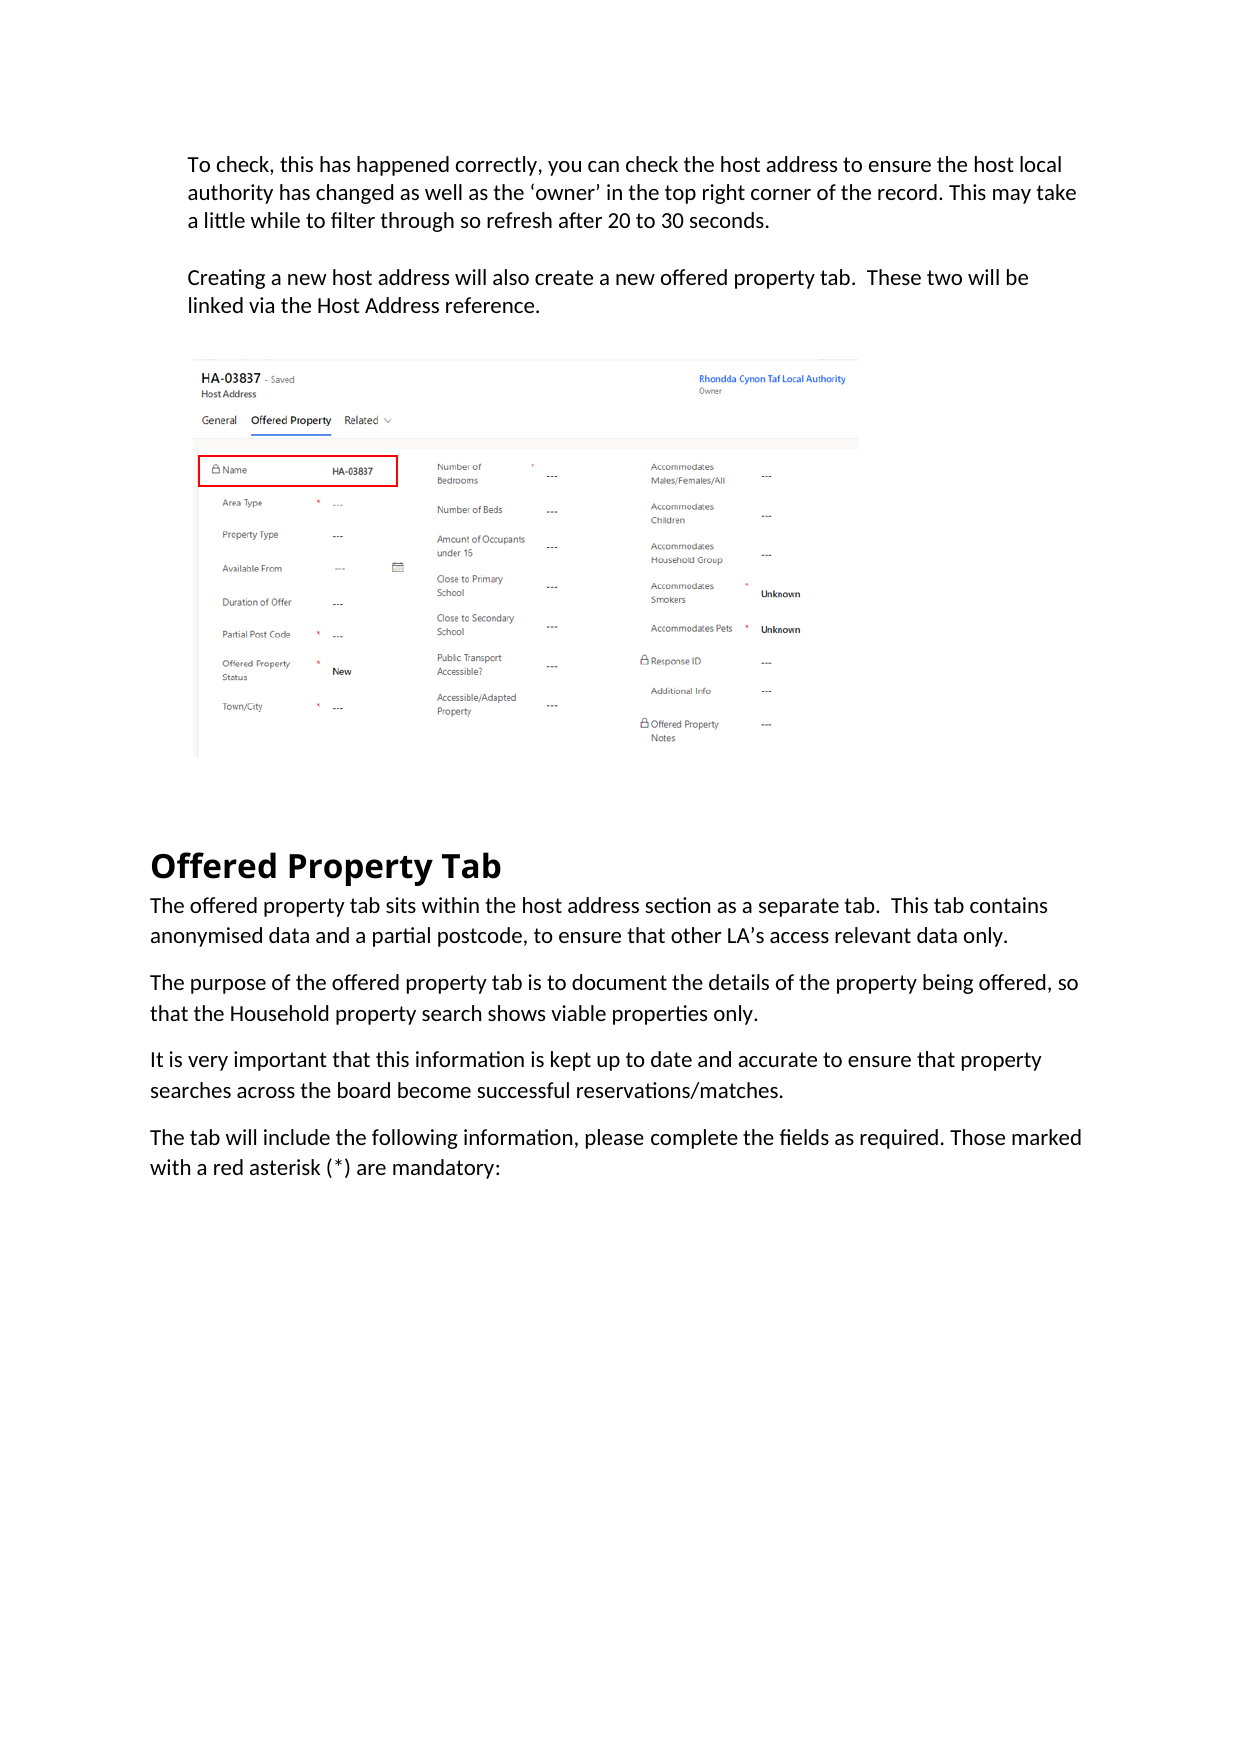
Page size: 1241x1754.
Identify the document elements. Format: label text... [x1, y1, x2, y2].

text To check, this has happened correctly, you can check the host address to ensure the host local authority has changed as well as the ‘owner’ in the top right corner of the record. This may take a little while to filter through so refresh after 20 to 30 seconds. [187, 150, 1090, 234]
text Creating a new host address will also create a new offered property tab. These two will be linked via the Host Address reference. [187, 263, 1090, 319]
text The purpose of the offered property tab is to document the details of the property being offered, so that the Household property search shows viable properties only. [150, 968, 1090, 1027]
text The tab will include the following information, please complete the fields as required. Those marked with a red asterisk (*) are mandatory: [150, 1123, 1090, 1181]
text It is very important that this information is kept up to date and accurate to ensure that property searches across the board become successful reservations/matches. [150, 1046, 1090, 1104]
picture [182, 347, 859, 757]
text The offered property tab sits within the host address section as a separate tab. This tab contains anonymised data and a partial postcode, to ensure that other LA’s access relevant data only. [150, 891, 1090, 949]
subtitle Offered Property Tab [150, 842, 1090, 888]
